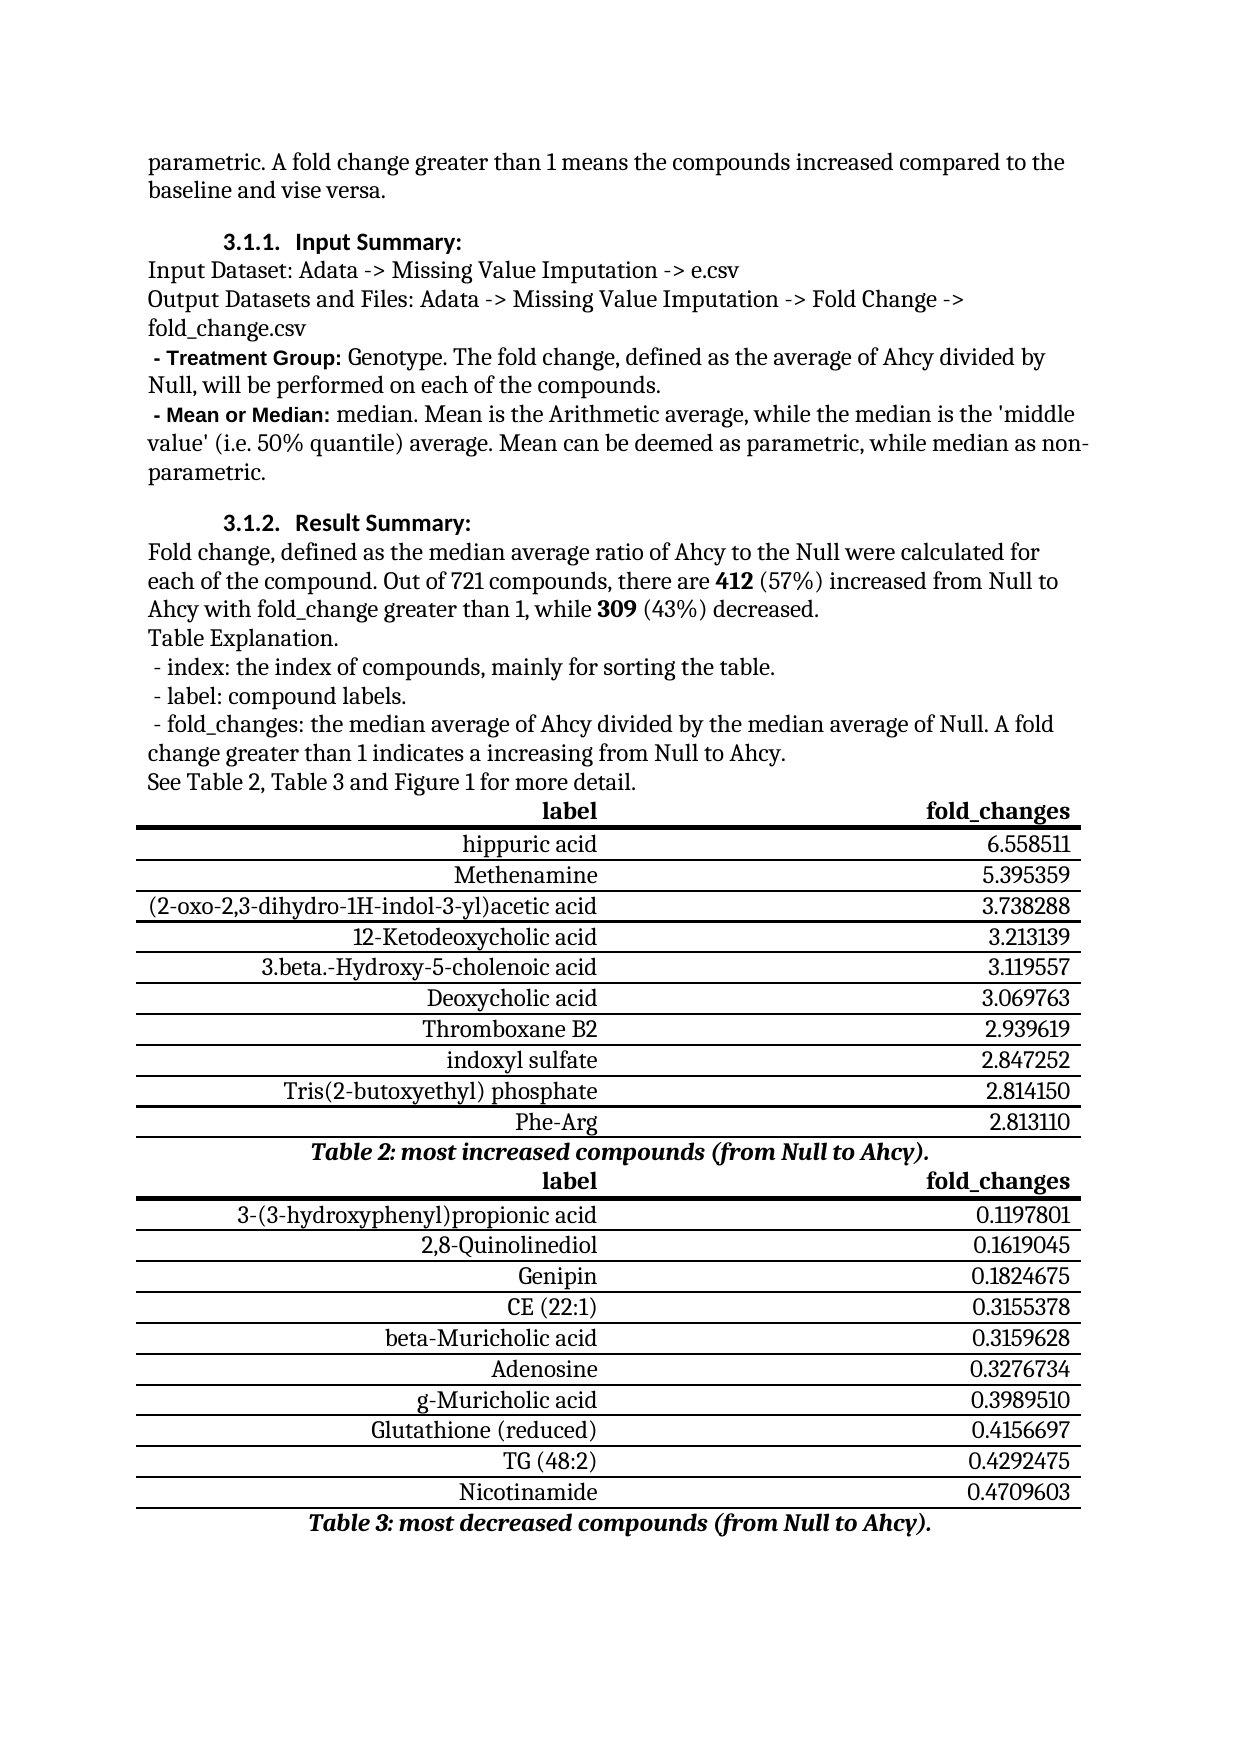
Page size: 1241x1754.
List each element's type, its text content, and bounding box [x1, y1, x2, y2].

table_cell 2.847252 [609, 1046, 1081, 1074]
table_cell beta-Muricholic acid [136, 1324, 609, 1353]
subtitle Result Summary: [223, 507, 1093, 538]
text Fold change, defined as the median average ratio of Ahcy to the Null were calculated for each of the compound. Out of 721 compounds, there are 412 (57%) increased from Null to Ahcy with fold_change greater than 1, while 309 (43%) decreased. [148, 538, 1093, 624]
table_cell Methenamine [136, 861, 609, 889]
text - Treatment Group: Genotype. The fold change, defined as the average of Ahcy divided by Null, will be performed on each of the compounds. [148, 343, 1093, 400]
table_cell CE (22:1) [136, 1293, 609, 1322]
table_cell 5.395359 [609, 861, 1081, 889]
text - index: the index of compounds, mainly for sorting the table. [148, 653, 1093, 682]
table_cell Nicotinamide [136, 1478, 609, 1507]
subtitle Input Summary: [223, 226, 1093, 256]
table_cell g-Muricholic acid [136, 1386, 609, 1414]
text Table Explanation. [148, 624, 1093, 653]
table_cell 0.3155378 [609, 1293, 1081, 1322]
table_cell Phe-Arg [136, 1108, 609, 1136]
table_header fold_changes [609, 797, 1081, 825]
table_cell 0.4709603 [609, 1478, 1081, 1507]
table_cell 0.3159628 [609, 1324, 1081, 1353]
table_cell 0.3276734 [609, 1355, 1081, 1383]
text Input Dataset: Adata -> Missing Value Imputation -> e.csv [148, 256, 1093, 285]
text - label: compound labels. [148, 682, 1093, 710]
table_cell Tris(2-butoxyethyl) phosphate [136, 1077, 609, 1105]
table_cell 12-Ketodeoxycholic acid [136, 923, 609, 951]
table_cell 0.4292475 [609, 1447, 1081, 1476]
text Output Datasets and Files: Adata -> Missing Value Imputation -> Fold Change -> fold_change.csv [148, 285, 1093, 343]
table_cell indoxyl sulfate [136, 1046, 609, 1074]
table_cell hippuric acid [136, 830, 609, 859]
table_cell 2,8-Quinolinediol [136, 1231, 609, 1260]
table_cell 3.beta.-Hydroxy-5-cholenoic acid [136, 953, 609, 982]
table_cell 0.1824675 [609, 1262, 1081, 1291]
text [148, 148, 1093, 205]
table_cell Deoxycholic acid [136, 984, 609, 1013]
table_cell (2-oxo-2,3-dihydro-1H-indol-3-yl)acetic acid [136, 892, 609, 920]
table_cell Genipin [136, 1262, 609, 1291]
table_cell 3.213139 [609, 923, 1081, 951]
table_cell 2.939619 [609, 1015, 1081, 1044]
table_cell 3.069763 [609, 984, 1081, 1013]
table_cell TG (48:2) [136, 1447, 609, 1476]
table_cell 0.1619045 [609, 1231, 1081, 1260]
text - Mean or Median: median. Mean is the Arithmetic average, while the median is the 'middle value' (i.e. 50% quantile) average. Mean can be deemed as parametric, while median as non-parametric. [148, 400, 1093, 486]
table_cell 3.738288 [609, 892, 1081, 920]
table_cell 3-(3-hydroxyphenyl)propionic acid [136, 1201, 609, 1229]
table_header label [136, 797, 609, 825]
table_cell 0.4156697 [609, 1416, 1081, 1445]
table_cell 2.814150 [609, 1077, 1081, 1105]
table_header fold_changes [609, 1167, 1081, 1196]
table_cell Glutathione (reduced) [136, 1416, 609, 1445]
title Table 3: most decreased compounds (from Null to Ahcy). [148, 1509, 1093, 1538]
text See Table 2, Table 3 and Figure 1 for more detail. [148, 768, 1093, 797]
table_cell 0.1197801 [609, 1201, 1081, 1229]
title Table 2: most increased compounds (from Null to Ahcy). [148, 1138, 1093, 1167]
text - fold_changes: the median average of Ahcy divided by the median average of Null. A fold change greater than 1 indicates a increasing from Null to Ahcy. [148, 710, 1093, 768]
table_cell Thromboxane B2 [136, 1015, 609, 1044]
table_cell Adenosine [136, 1355, 609, 1383]
table_cell 6.558511 [609, 830, 1081, 859]
table_cell 3.119557 [609, 953, 1081, 982]
table_cell 2.813110 [609, 1108, 1081, 1136]
table_cell 0.3989510 [609, 1386, 1081, 1414]
table_header label [136, 1167, 609, 1196]
